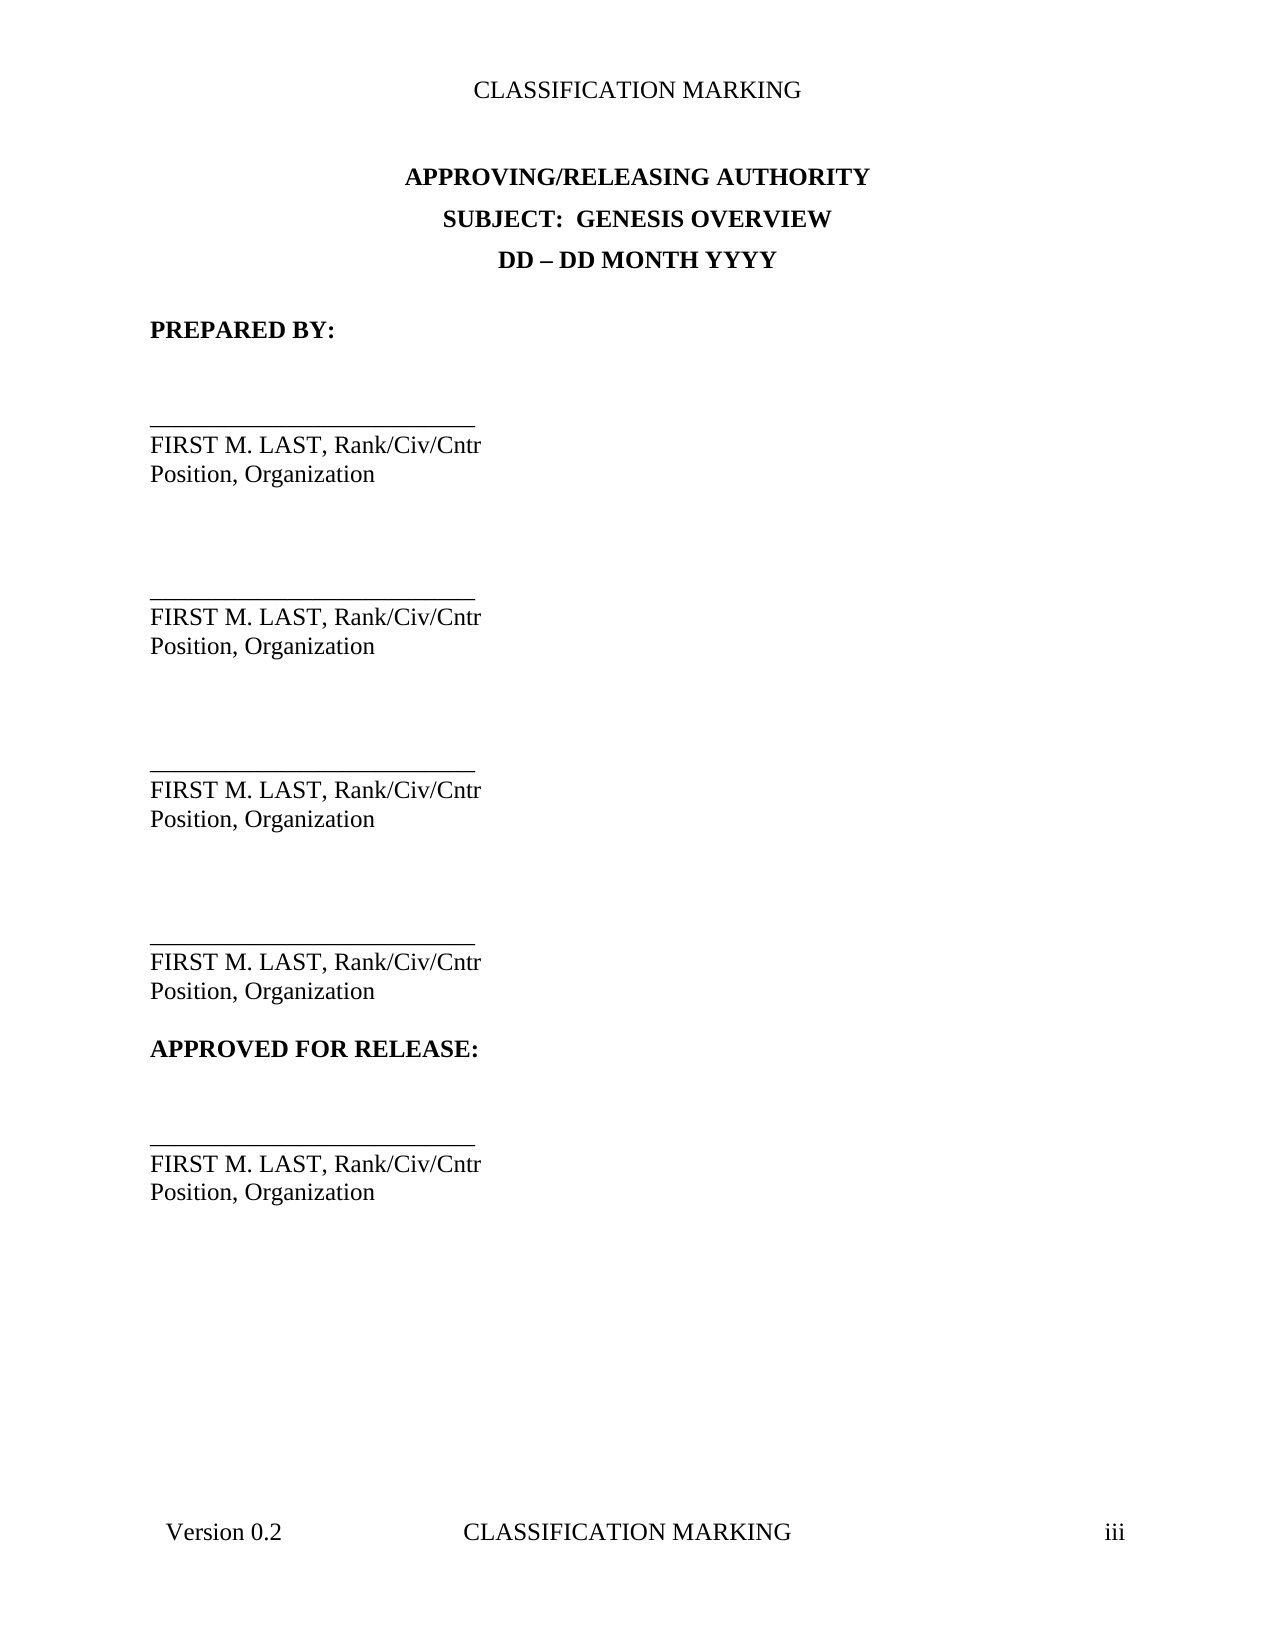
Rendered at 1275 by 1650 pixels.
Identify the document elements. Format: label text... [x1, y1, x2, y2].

text Position, Organization [150, 1177, 1125, 1206]
text SUBJECT: Genesis OVERVIEW [150, 204, 1125, 232]
text FIRST M. LAST, Rank/Civ/Cntr [150, 430, 1125, 459]
text FIRST M. LAST, Rank/Civ/Cntr [150, 947, 1125, 976]
text Position, Organization [150, 804, 1125, 832]
text __________________________ [150, 574, 1125, 602]
text __________________________ [150, 1120, 1125, 1149]
text FIRST M. LAST, Rank/Civ/Cntr [150, 1149, 1125, 1177]
text APPROVED FOR RELEASE: [150, 1034, 1125, 1062]
text FIRST M. LAST, Rank/Civ/Cntr [150, 602, 1125, 631]
text __________________________ [150, 746, 1125, 775]
text Position, Organization [150, 976, 1125, 1005]
text dd – dd Month YYYY [150, 245, 1125, 274]
text PREPARED BY: [150, 315, 1125, 344]
text __________________________ [150, 919, 1125, 947]
text FIRST M. LAST, Rank/Civ/Cntr [150, 775, 1125, 804]
text Position, Organization [150, 459, 1125, 487]
text Position, Organization [150, 631, 1125, 660]
title APPROVING/RELEASING AUTHORITY [150, 162, 1125, 191]
text __________________________ [150, 401, 1125, 430]
